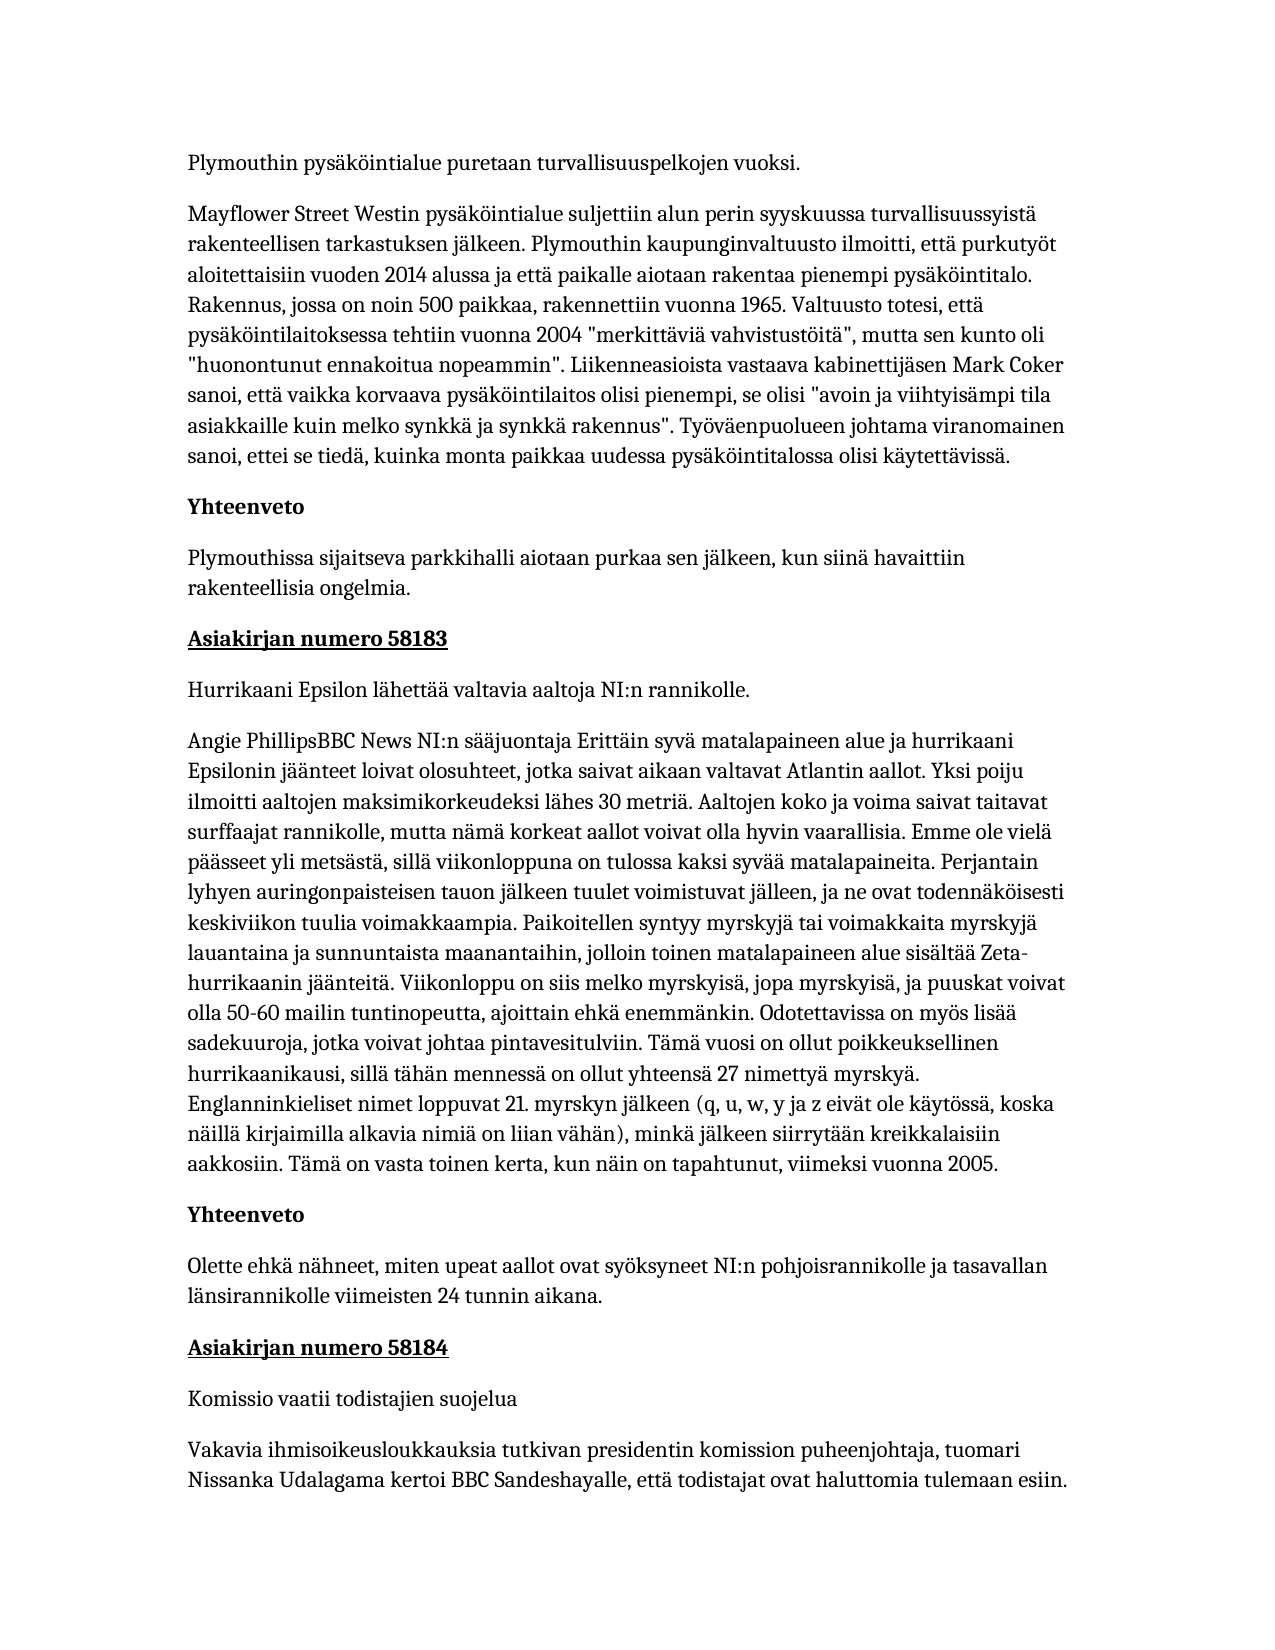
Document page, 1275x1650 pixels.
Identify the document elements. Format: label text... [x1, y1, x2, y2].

text Yhteenveto [187, 1202, 1087, 1228]
text Yhteenveto [187, 494, 1087, 520]
text Plymouthin pysäköintialue puretaan turvallisuuspelkojen vuoksi. [187, 150, 1087, 176]
text Hurrikaani Epsilon lähettää valtavia aaltoja NI:n rannikolle. [187, 677, 1087, 703]
text Plymouthissa sijaitseva parkkihalli aiotaan purkaa sen jälkeen, kun siinä havaittiin rakenteellisia ongelmia. [187, 545, 1087, 601]
text Olette ehkä nähneet, miten upeat aallot ovat syöksyneet NI:n pohjoisrannikolle ja tasavallan länsirannikolle viimeisten 24 tunnin aikana. [187, 1253, 1087, 1310]
text Mayflower Street Westin pysäköintialue suljettiin alun perin syyskuussa turvallisuussyistä rakenteellisen tarkastuksen jälkeen. Plymouthin kaupunginvaltuusto ilmoitti, että purkutyöt aloitettaisiin vuoden 2014 alussa ja että paikalle aiotaan rakentaa pienempi pysäköintitalo. Rakennus, jossa on noin 500 paikkaa, rakennettiin vuonna 1965. Valtuusto totesi, että pysäköintilaitoksessa tehtiin vuonna 2004 "merkittäviä vahvistustöitä", mutta sen kunto oli "huonontunut ennakoitua nopeammin". Liikenneasioista vastaava kabinettijäsen Mark Coker sanoi, että vaikka korvaava pysäköintilaitos olisi pienempi, se olisi "avoin ja viihtyisämpi tila asiakkaille kuin melko synkkä ja synkkä rakennus". Työväenpuolueen johtama viranomainen sanoi, ettei se tiedä, kuinka monta paikkaa uudessa pysäköintitalossa olisi käytettävissä. [187, 201, 1087, 469]
text Asiakirjan numero 58183 [187, 626, 1087, 652]
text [187, 1436, 1087, 1493]
text Asiakirjan numero 58184 [187, 1334, 1087, 1361]
text Komissio vaatii todistajien suojelua [187, 1385, 1087, 1412]
text Angie PhillipsBBC News NI:n sääjuontaja Erittäin syvä matalapaineen alue ja hurrikaani Epsilonin jäänteet loivat olosuhteet, jotka saivat aikaan valtavat Atlantin aallot. Yksi poiju ilmoitti aaltojen maksimikorkeudeksi lähes 30 metriä. Aaltojen koko ja voima saivat taitavat surffaajat rannikolle, mutta nämä korkeat aallot voivat olla hyvin vaarallisia. Emme ole vielä päässeet yli metsästä, sillä viikonloppuna on tulossa kaksi syvää matalapaineita. Perjantain lyhyen auringonpaisteisen tauon jälkeen tuulet voimistuvat jälleen, ja ne ovat todennäköisesti keskiviikon tuulia voimakkaampia. Paikoitellen syntyy myrskyjä tai voimakkaita myrskyjä lauantaina ja sunnuntaista maanantaihin, jolloin toinen matalapaineen alue sisältää Zeta-hurrikaanin jäänteitä. Viikonloppu on siis melko myrskyisä, jopa myrskyisä, ja puuskat voivat olla 50-60 mailin tuntinopeutta, ajoittain ehkä enemmänkin. Odotettavissa on myös lisää sadekuuroja, jotka voivat johtaa pintavesitulviin. Tämä vuosi on ollut poikkeuksellinen hurrikaanikausi, sillä tähän mennessä on ollut yhteensä 27 nimettyä myrskyä. Englanninkieliset nimet loppuvat 21. myrskyn jälkeen (q, u, w, y ja z eivät ole käytössä, koska näillä kirjaimilla alkavia nimiä on liian vähän), minkä jälkeen siirrytään kreikkalaisiin aakkosiin. Tämä on vasta toinen kerta, kun näin on tapahtunut, viimeksi vuonna 2005. [187, 728, 1087, 1177]
